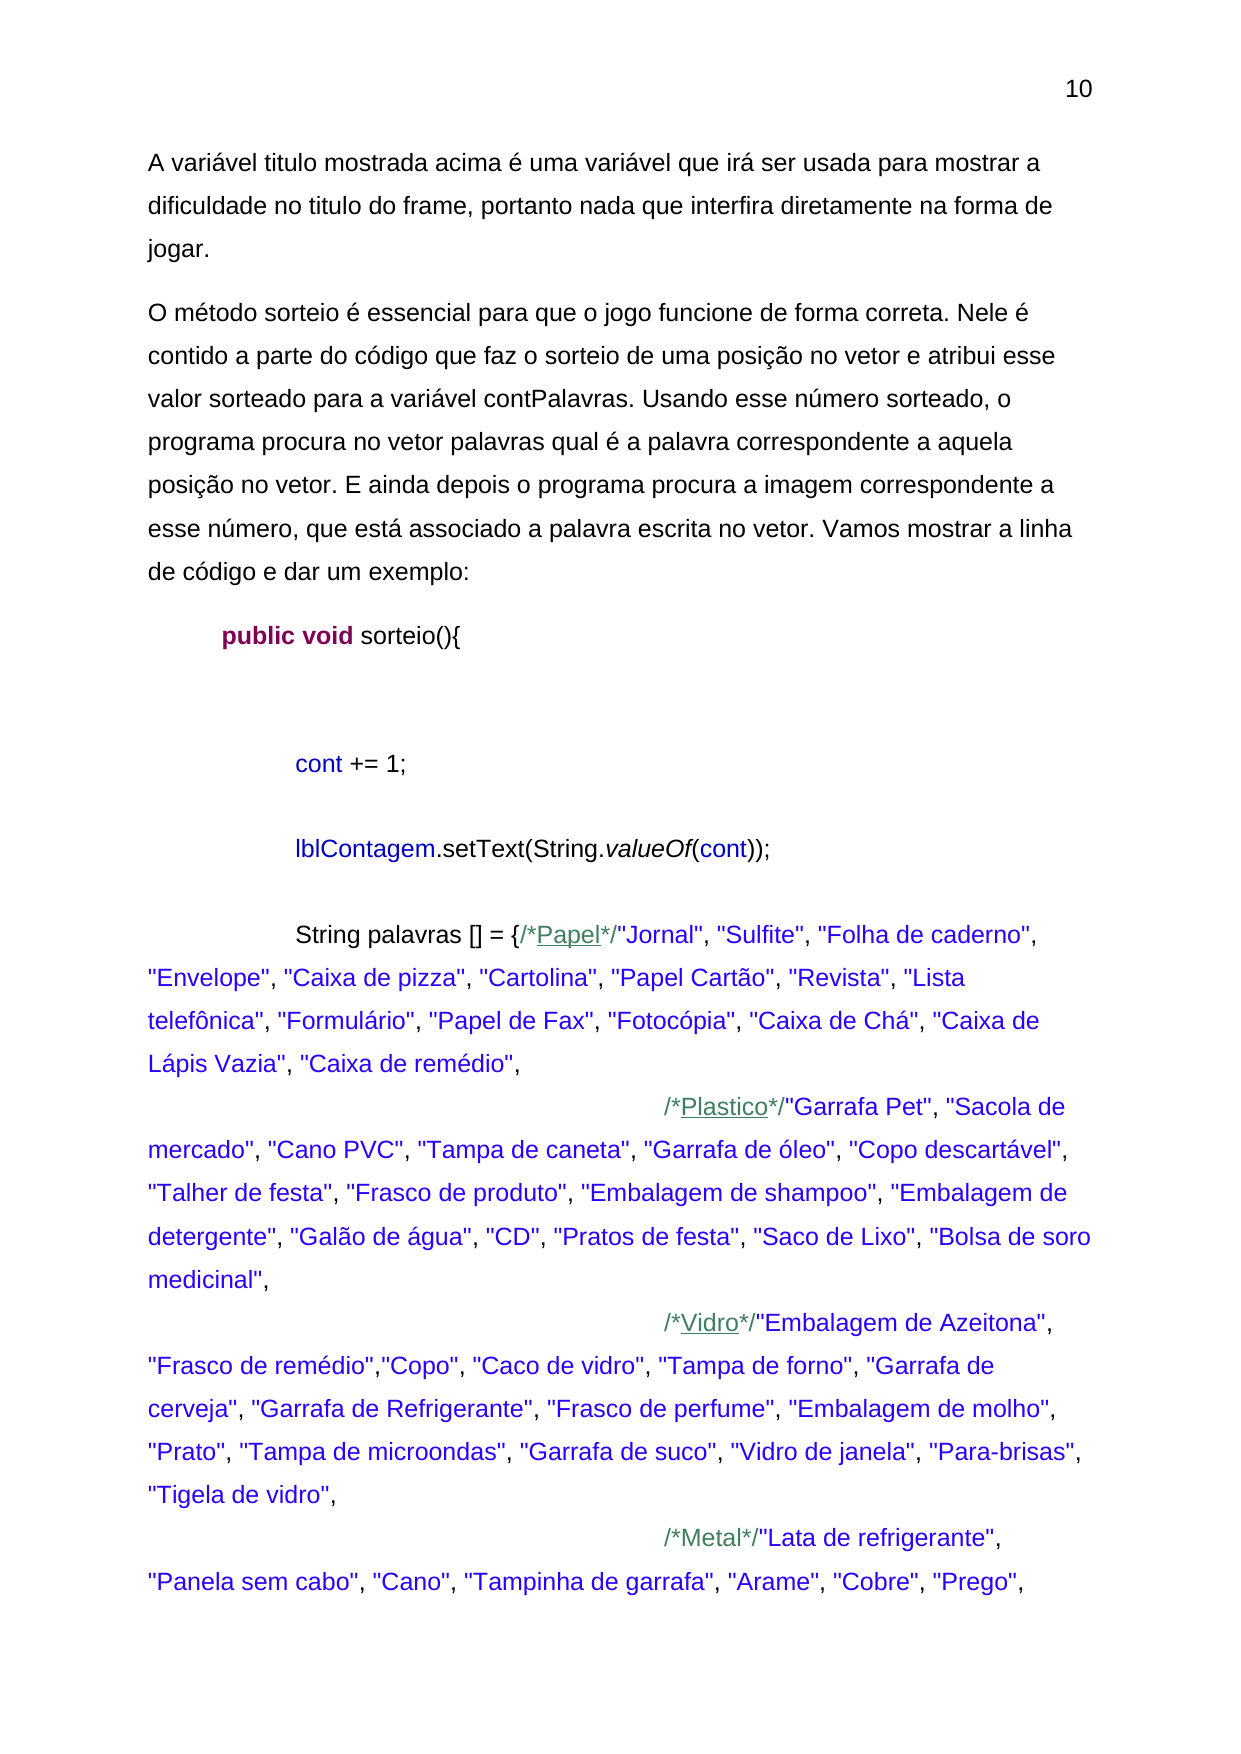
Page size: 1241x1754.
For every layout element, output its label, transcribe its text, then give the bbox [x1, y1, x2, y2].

text String palavras [] = {/*Papel*/"Jornal", "Sulfite", "Folha de caderno", "Envelope", "Caixa de pizza", "Cartolina", "Papel Cartão", "Revista", "Lista telefônica", "Formulário", "Papel de Fax", "Fotocópia", "Caixa de Chá", "Caixa de Lápis Vazia", "Caixa de remédio", [148, 919, 1092, 1078]
text cont += 1; [148, 748, 1092, 777]
text O método sorteio é essencial para que o jogo funcione de forma correta. Nele é contido a parte do código que faz o sorteio de uma posição no vetor e atribui esse valor sorteado para a variável contPalavras. Usando esse número sorteado, o programa procura no vetor palavras qual é a palavra correspondente a aquela posição no vetor. E ainda depois o programa procura a imagem correspondente a esse número, que está associado a palavra escrita no vetor. Vamos mostrar a linha de código e dar um exemplo: [148, 298, 1092, 585]
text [148, 1523, 1092, 1595]
text lblContagem.setText(String.valueOf(cont)); [148, 834, 1092, 863]
text A variável titulo mostrada acima é uma variável que irá ser usada para mostrar a dificuldade no titulo do frame, portanto nada que interfira diretamente na forma de jogar. [148, 148, 1092, 263]
text /*Vidro*/"Embalagem de Azeitona", "Frasco de remédio","Copo", "Caco de vidro", "Tampa de forno", "Garrafa de cerveja", "Garrafa de Refrigerante", "Frasco de perfume", "Embalagem de molho", "Prato", "Tampa de microondas", "Garrafa de suco", "Vidro de janela", "Para-brisas", "Tigela de vidro", [148, 1308, 1092, 1509]
text public void sorteio(){ [148, 621, 1092, 649]
text /*Plastico*/"Garrafa Pet", "Sacola de mercado", "Cano PVC", "Tampa de caneta", "Garrafa de óleo", "Copo descartável", "Talher de festa", "Frasco de produto", "Embalagem de shampoo", "Embalagem de detergente", "Galão de água", "CD", "Pratos de festa", "Saco de Lixo", "Bolsa de soro medicinal", [148, 1092, 1092, 1293]
